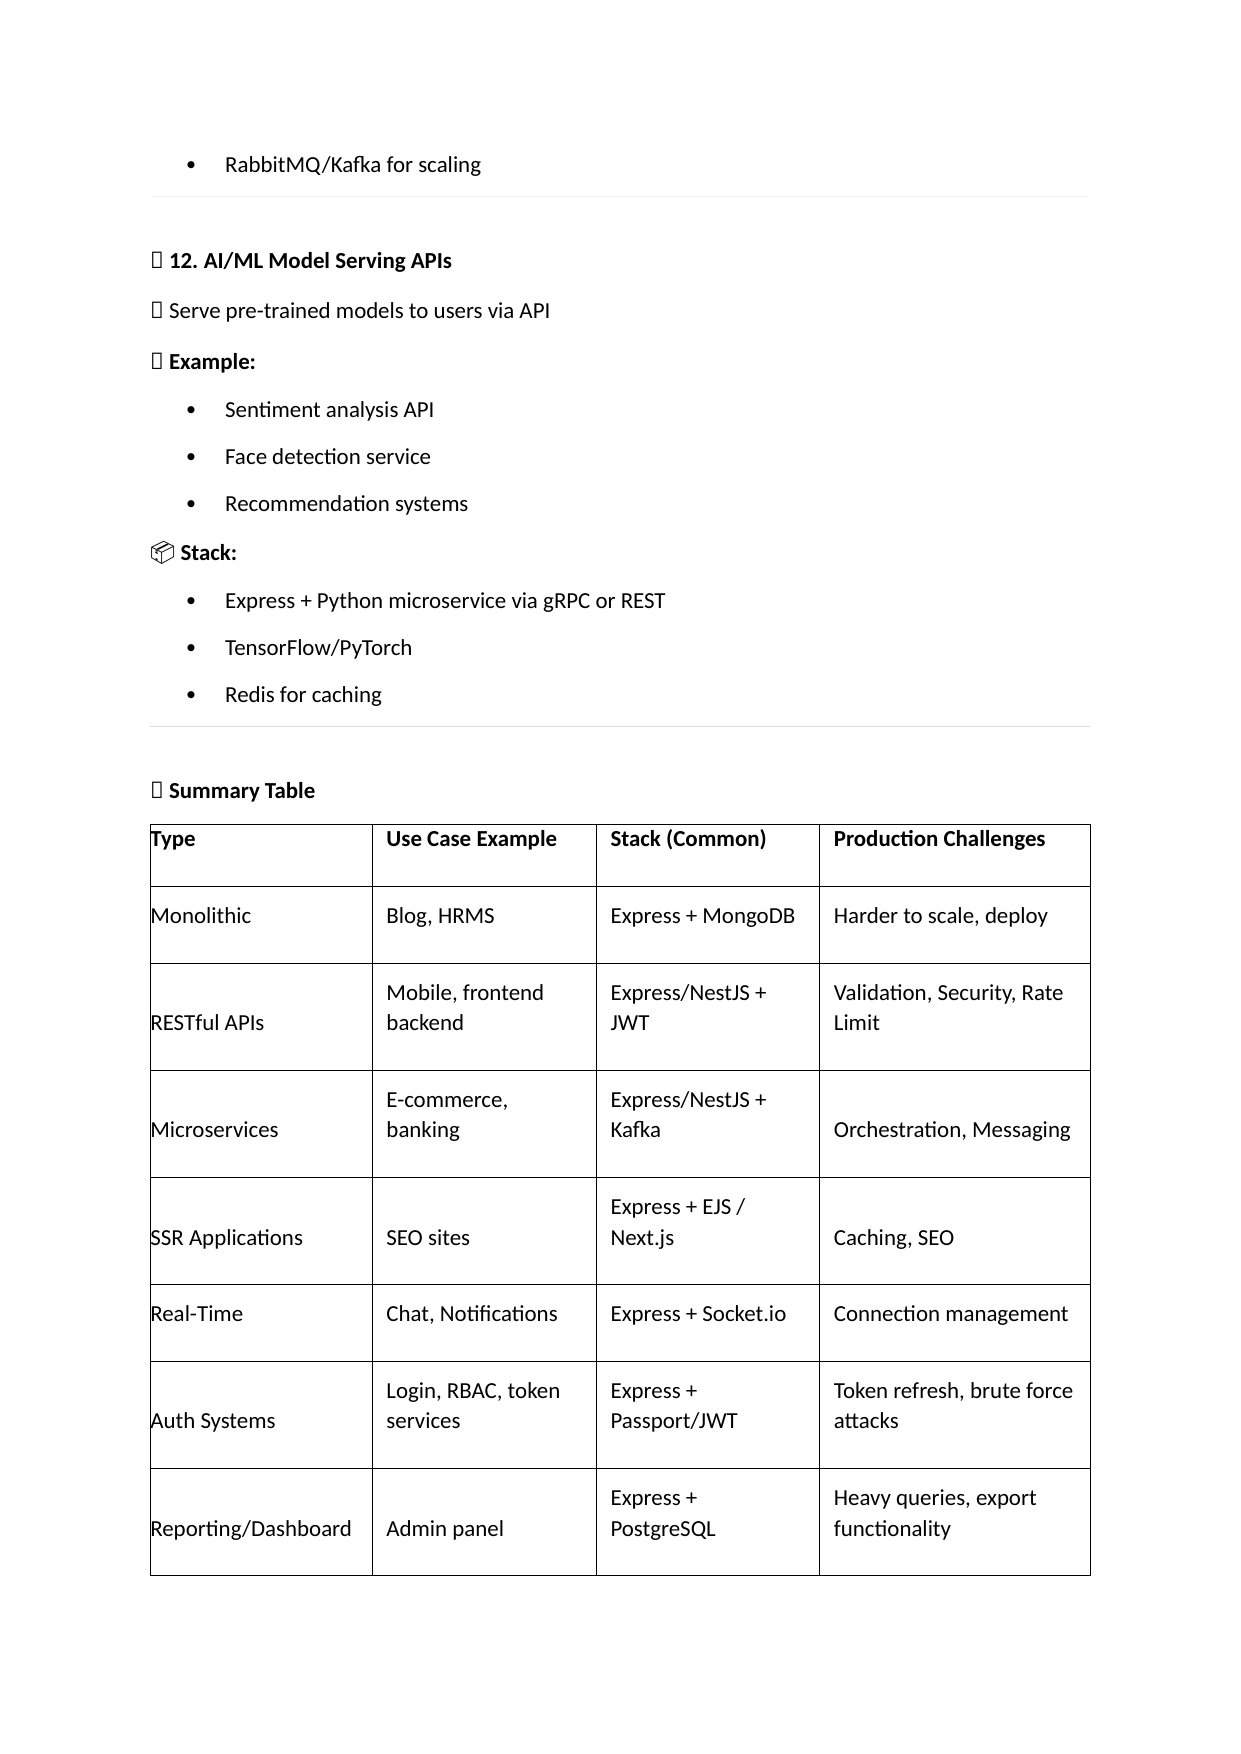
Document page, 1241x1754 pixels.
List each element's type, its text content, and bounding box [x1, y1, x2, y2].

table_cell Blog, HRMS [373, 887, 596, 962]
table_cell Token refresh, brute force attacks [820, 1362, 1090, 1468]
text 🧠 12. AI/ML Model Serving APIs [150, 244, 1090, 275]
list Face detection service [187, 442, 1090, 470]
table_cell RESTful APIs [151, 964, 372, 1069]
table_cell Real-Time [151, 1285, 372, 1361]
table_cell Express + Passport/JWT [597, 1362, 819, 1468]
table_cell Chat, Notifications [373, 1285, 596, 1361]
table_header Use Case Example [373, 825, 596, 886]
table_cell E-commerce, banking [373, 1071, 596, 1177]
table_cell Express/NestJS + Kafka [597, 1071, 819, 1177]
table_header Type [151, 825, 372, 886]
list Express + Python microservice via gRPC or REST [187, 586, 1090, 614]
table_cell Microservices [151, 1071, 372, 1177]
table_cell Express + EJS / Next.js [597, 1178, 819, 1284]
list RabbitMQ/Kafka for scaling [187, 150, 1090, 178]
table_cell Caching, SEO [820, 1178, 1090, 1284]
table_cell SEO sites [373, 1178, 596, 1284]
table_cell Validation, Security, Rate Limit [820, 964, 1090, 1069]
list Redis for caching [187, 680, 1090, 708]
table_cell Express + Socket.io [597, 1285, 819, 1361]
table_cell Reporting/Dashboard [151, 1469, 372, 1575]
table_header Stack (Common) [597, 825, 819, 886]
table_cell Orchestration, Messaging [820, 1071, 1090, 1177]
table_cell Heavy queries, export functionality [820, 1469, 1090, 1575]
table_cell Express + MongoDB [597, 887, 819, 962]
table_cell Monolithic [151, 887, 372, 962]
table_cell Express + PostgreSQL [597, 1469, 819, 1575]
table_cell SSR Applications [151, 1178, 372, 1284]
table_cell Auth Systems [151, 1362, 372, 1468]
text 📦 Stack: [150, 536, 1090, 567]
table_cell Harder to scale, deploy [820, 887, 1090, 962]
table_cell Login, RBAC, token services [373, 1362, 596, 1468]
table_cell Mobile, frontend backend [373, 964, 596, 1069]
table_header Production Challenges [820, 825, 1090, 886]
list TensorFlow/PyTorch [187, 633, 1090, 661]
text ✅ Serve pre-trained models to users via API [150, 294, 1090, 325]
table_cell Connection management [820, 1285, 1090, 1361]
list Recommendation systems [187, 489, 1090, 517]
text ✅ Summary Table [150, 773, 1090, 805]
table_cell Admin panel [373, 1469, 596, 1575]
list Sentiment analysis API [187, 395, 1090, 423]
table_cell Express/NestJS + JWT [597, 964, 819, 1069]
text 📌 Example: [150, 344, 1090, 376]
